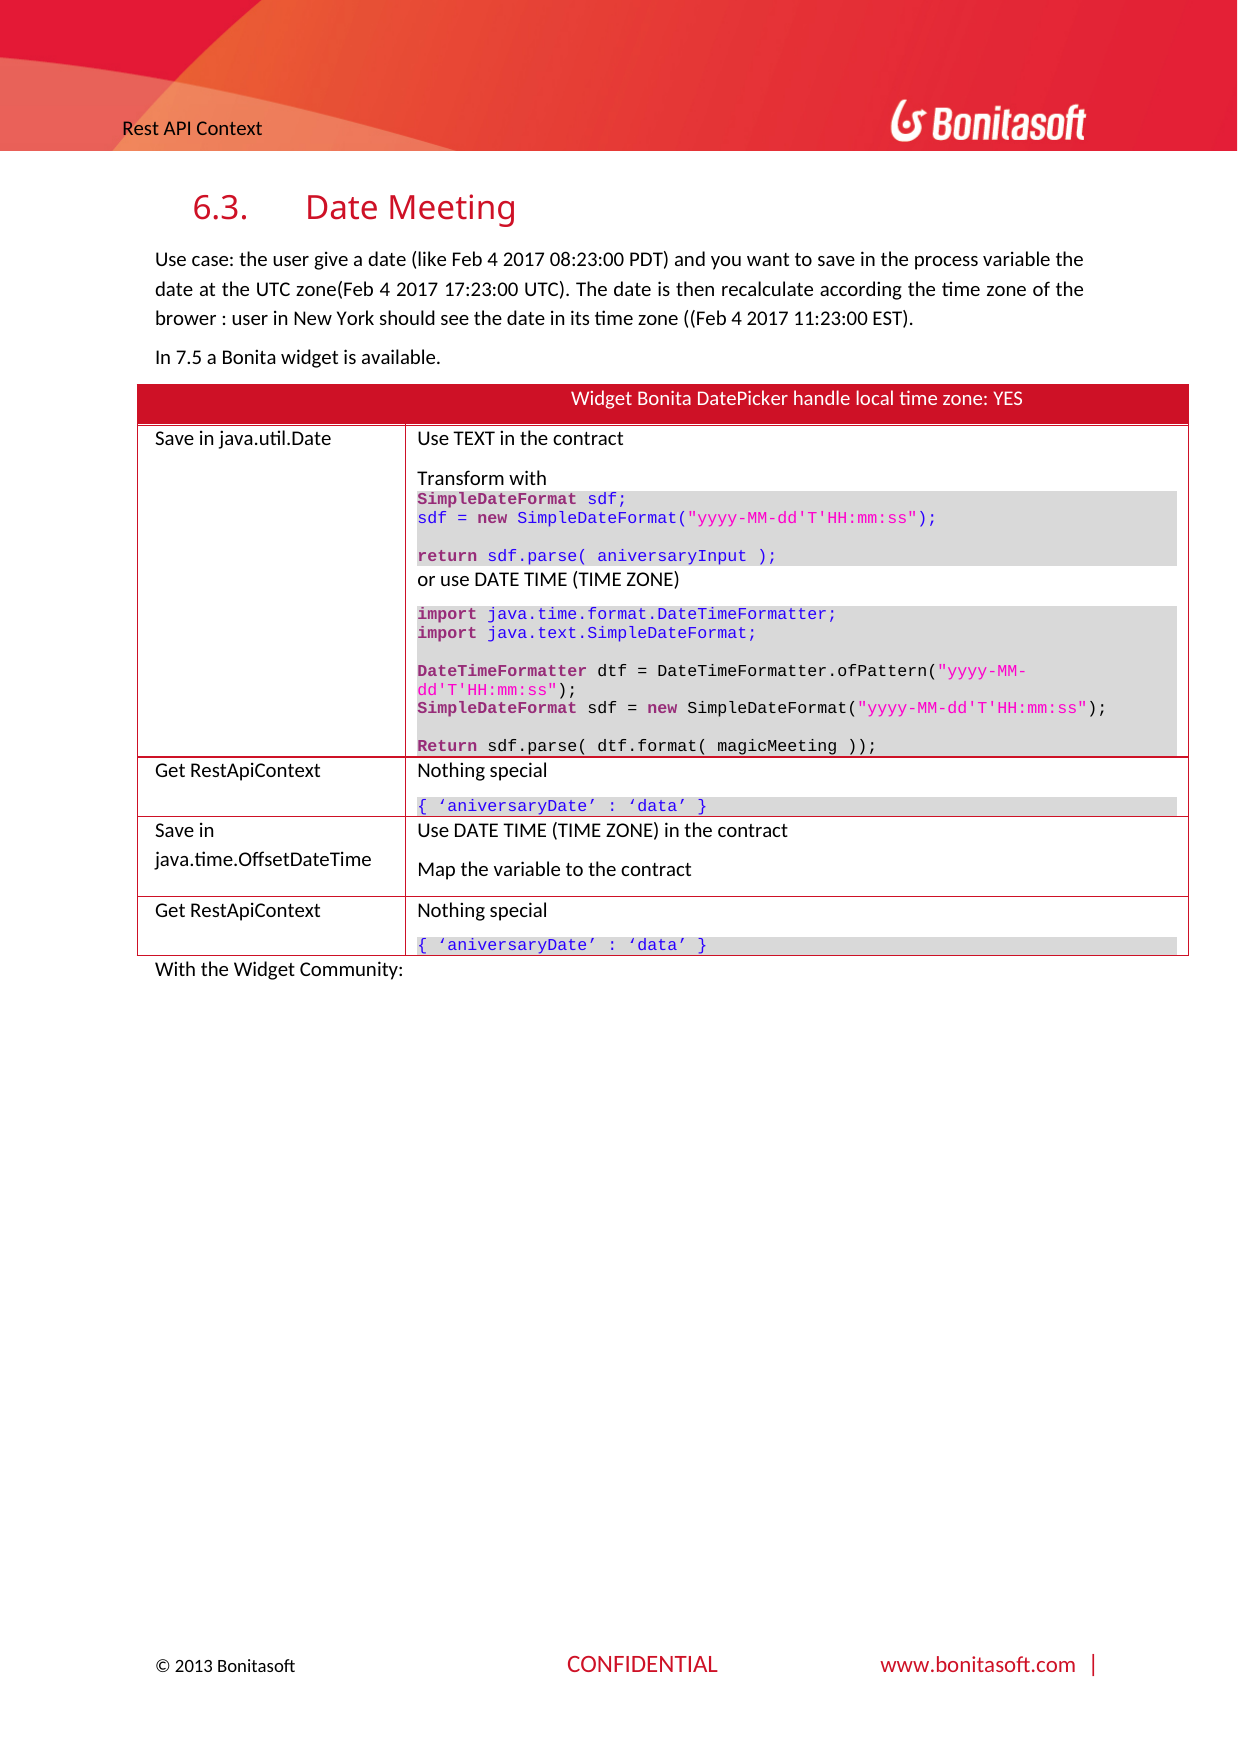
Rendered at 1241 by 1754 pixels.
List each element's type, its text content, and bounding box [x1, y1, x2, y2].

table_cell Save in java.util.Date [138, 426, 405, 756]
table_cell Nothing special { ‘aniversaryDate’ : ‘data’ } [406, 897, 1188, 955]
table_cell Get RestApiContext [138, 758, 405, 816]
table_cell Save in java.time.OffsetDateTime [138, 817, 405, 896]
picture [0, 0, 1236, 151]
table_cell Use TEXT in the contract Transform with SimpleDateFormat sdf; sdf = new SimpleDateFormat("yyyy-MM-dd'T'HH:mm:ss"); return sdf.parse( aniversaryInput ); or use DATE TIME (TIME ZONE) import java.time.format.DateTimeFormatter; import java.text.SimpleDateFormat; DateTimeFormatter dtf = DateTimeFormatter.ofPattern("yyyy-MM-dd'T'HH:mm:ss"); SimpleDateFormat sdf = new SimpleDateFormat("yyyy-MM-dd'T'HH:mm:ss"); Return sdf.parse( dtf.format( magicMeeting )); [406, 426, 1188, 756]
table_cell Nothing special { ‘aniversaryDate’ : ‘data’ } [406, 758, 1188, 816]
text In 7.5 a Bonita widget is available. [155, 344, 1085, 370]
text With the Widget Community: [155, 956, 1085, 982]
subtitle Date Meeting [192, 184, 1085, 229]
table_cell Get RestApiContext [138, 897, 405, 955]
table_header [138, 385, 405, 424]
table_cell Use DATE TIME (TIME ZONE) in the contract Map the variable to the contract [406, 817, 1188, 896]
text Use case: the user give a date (like Feb 4 2017 08:23:00 PDT) and you want to save in the process variable the date at the UTC zone(Feb 4 2017 17:23:00 UTC). The date is then recalculate according the time zone of the brower : user in New York should see the date in its time zone ((Feb 4 2017 11:23:00 EST). [155, 247, 1085, 330]
table_header Widget Bonita DatePicker handle local time zone: YES [406, 385, 1188, 424]
